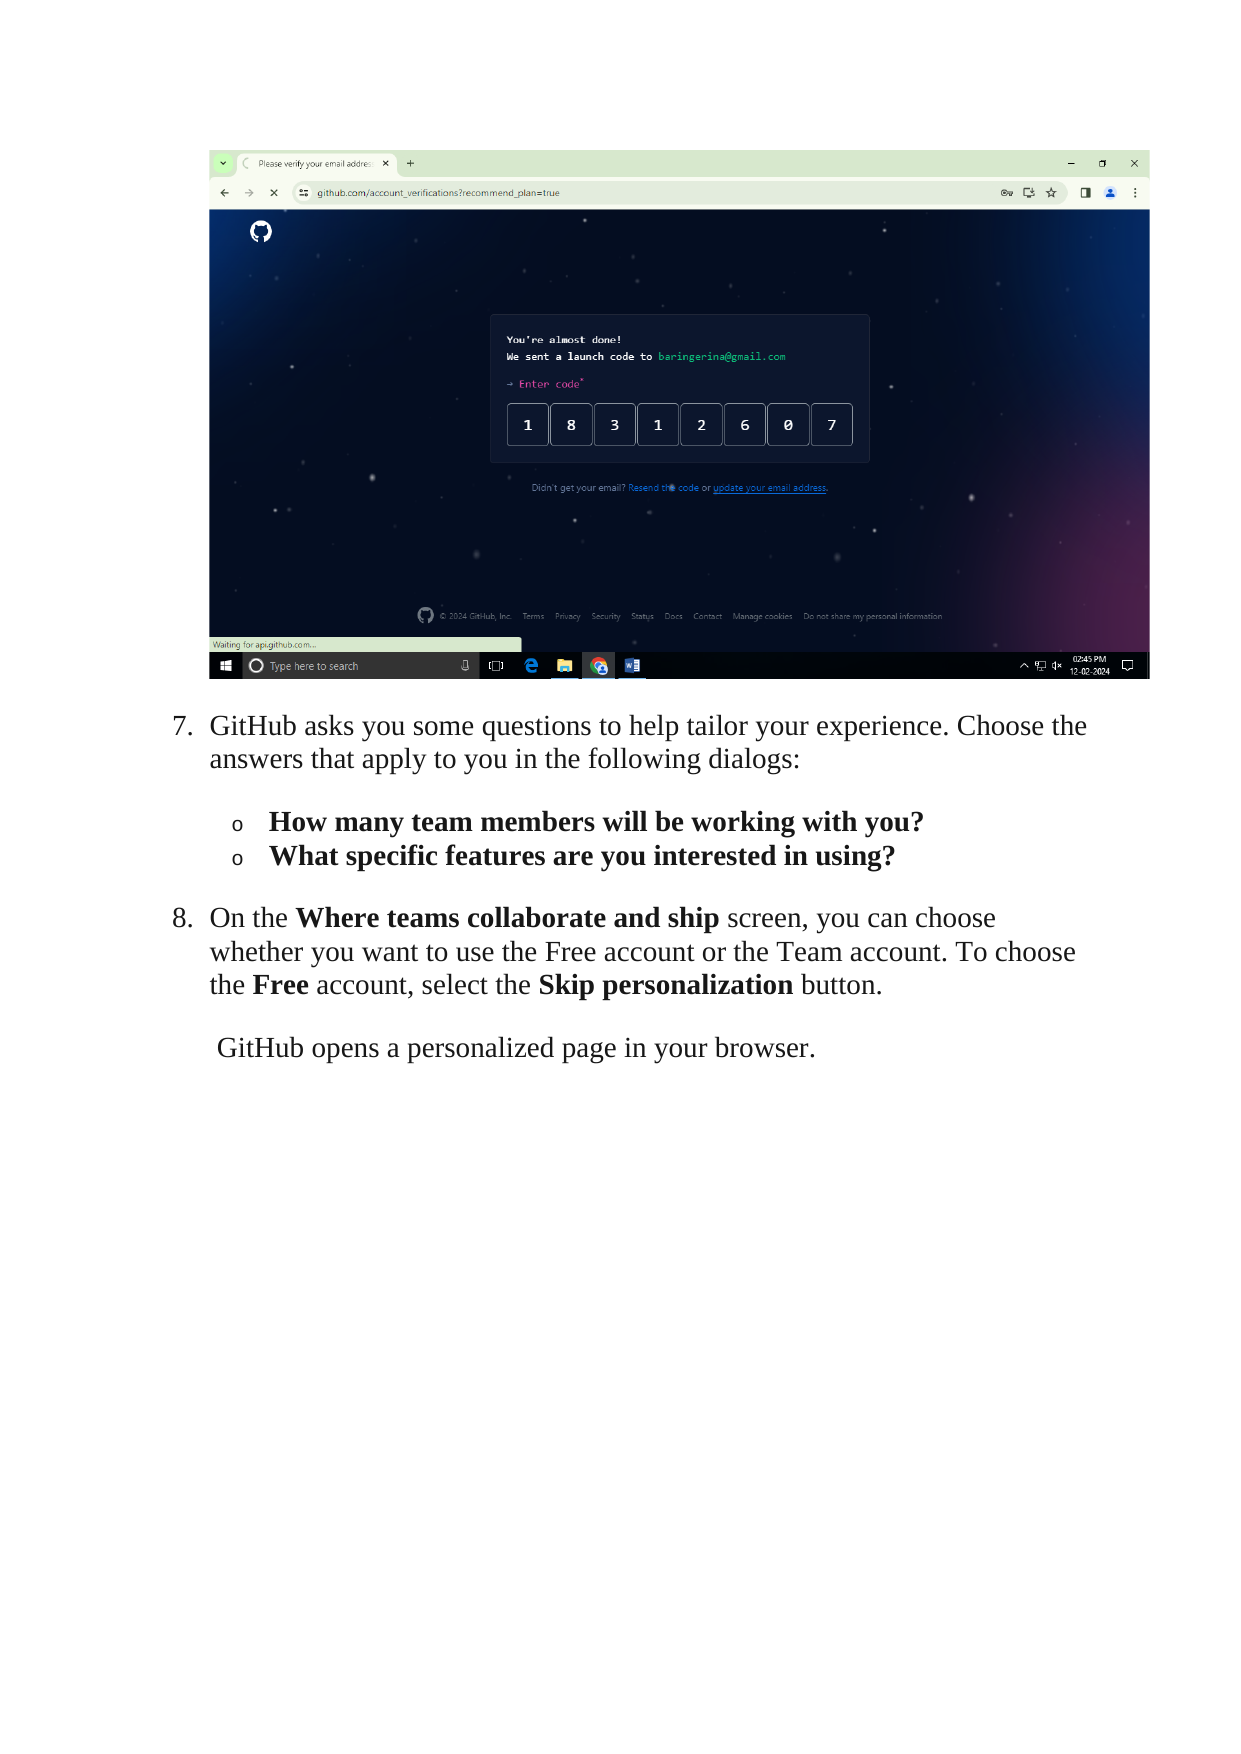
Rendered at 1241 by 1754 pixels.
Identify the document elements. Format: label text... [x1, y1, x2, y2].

picture [209, 150, 1150, 679]
list How many team members will be working with you? [231, 804, 1090, 838]
list What specific features are you interested in using? [231, 838, 1090, 871]
list GitHub asks you some questions to help tailor your experience. Choose the answers that apply to you in the following dialogs: [172, 708, 1090, 775]
title GitHub opens a personalized page in your browser. [209, 1030, 1090, 1064]
list On the Where teams collaborate and ship screen, you can choose whether you want to use the Free account or the Team account. To choose the Free account, select the Skip personalization button. [172, 900, 1090, 1001]
